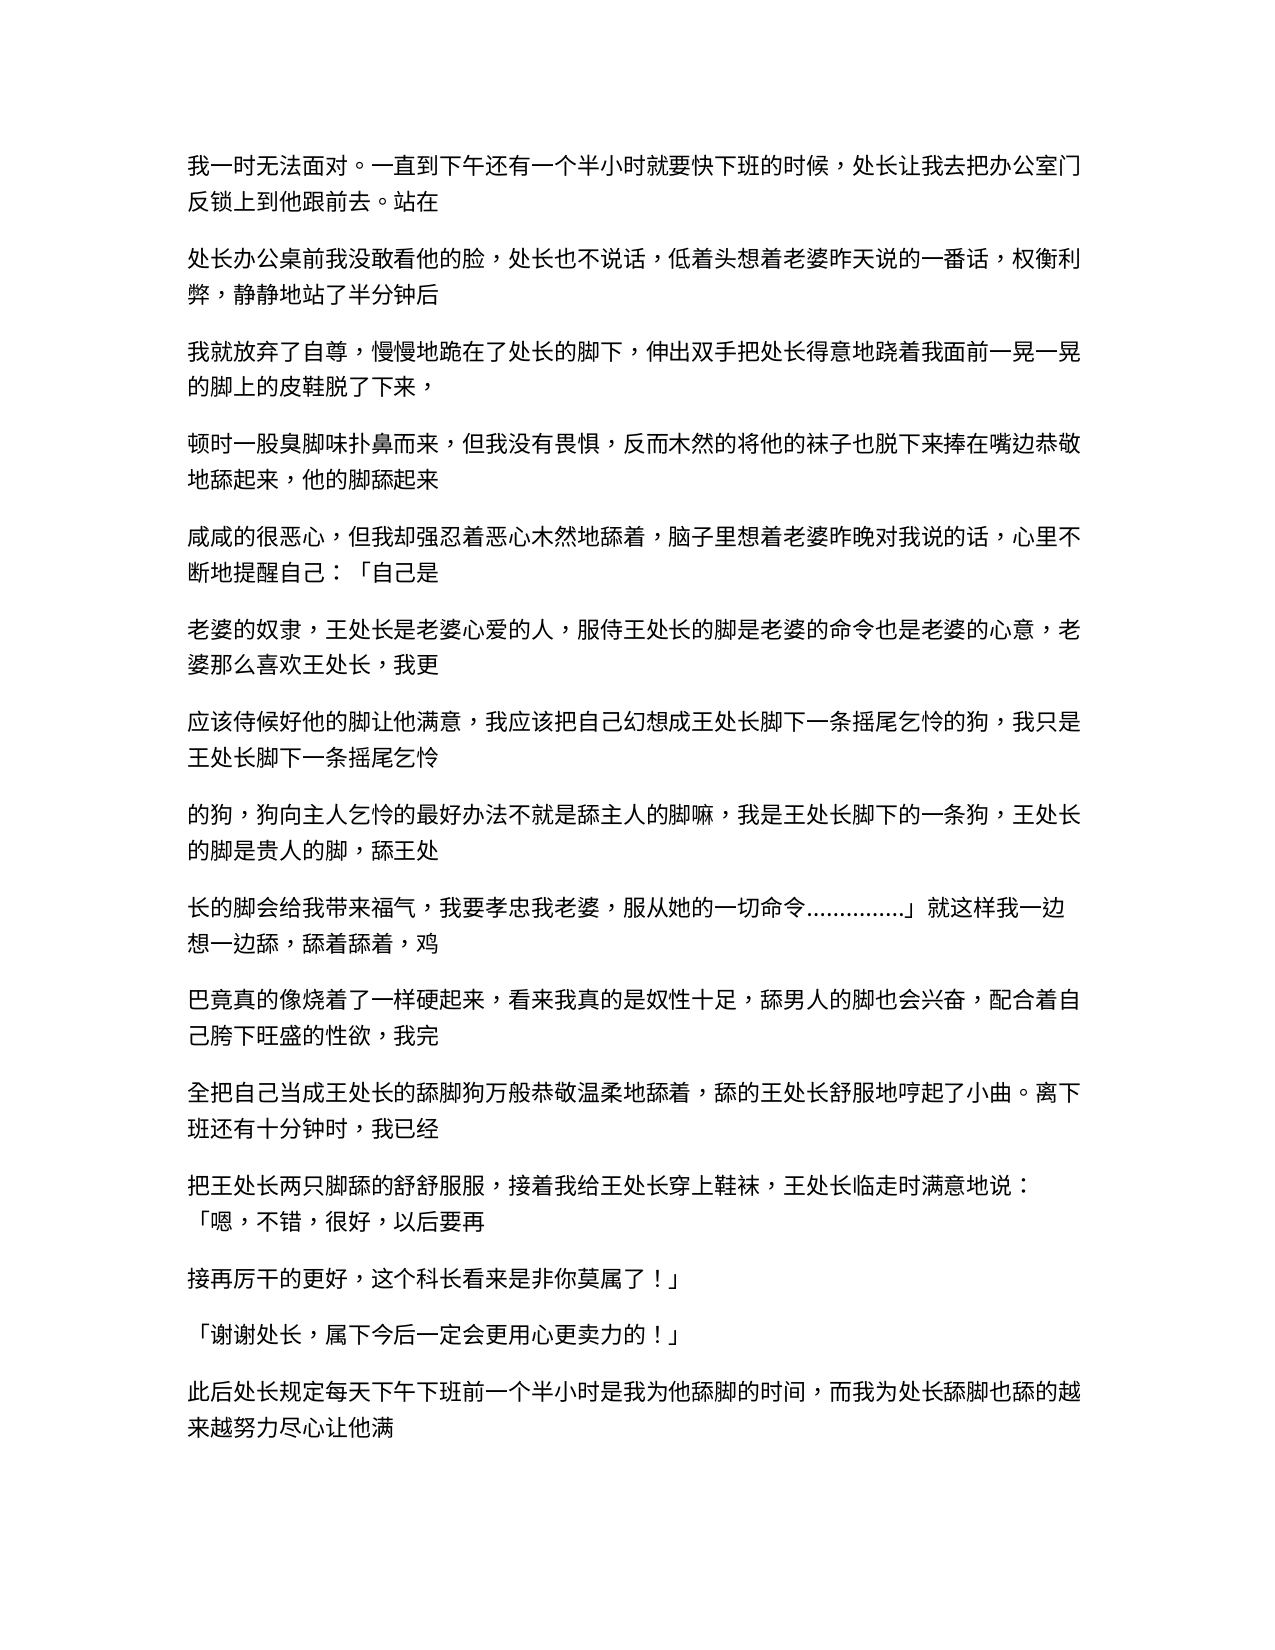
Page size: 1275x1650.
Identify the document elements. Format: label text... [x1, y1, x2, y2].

text 的狗，狗向主人乞怜的最好办法不就是舔主人的脚嘛，我是王处长脚下的一条狗，王处长的脚是贵人的脚，舔王处 [187, 799, 1087, 866]
text 处长办公桌前我没敢看他的脸，处长也不说话，低着头想着老婆昨天说的一番话，权衡利弊，静静地站了半分钟后 [187, 243, 1087, 310]
text 把王处长两只脚舔的舒舒服服，接着我给王处长穿上鞋袜，王处长临走时满意地说：「嗯，不错，很好，以后要再 [187, 1170, 1087, 1237]
text 顿时一股臭脚味扑鼻而来，但我没有畏惧，反而木然的将他的袜子也脱下来捧在嘴边恭敬地舔起来，他的脚舔起来 [187, 428, 1087, 495]
text 接再厉干的更好，这个科长看来是非你莫属了！」 [187, 1262, 1087, 1294]
text 应该侍候好他的脚让他满意，我应该把自己幻想成王处长脚下一条摇尾乞怜的狗，我只是王处长脚下一条摇尾乞怜 [187, 706, 1087, 773]
text 长的脚会给我带来福气，我要孝忠我老婆，服从她的一切命令……………」就这样我一边想一边舔，舔着舔着，鸡 [187, 892, 1087, 959]
text 我一时无法面对。一直到下午还有一个半小时就要快下班的时候，处长让我去把办公室门反锁上到他跟前去。站在 [187, 150, 1087, 217]
text 此后处长规定每天下午下班前一个半小时是我为他舔脚的时间，而我为处长舔脚也舔的越来越努力尽心让他满 [187, 1376, 1087, 1443]
text 咸咸的很恶心，但我却强忍着恶心木然地舔着，脑子里想着老婆昨晚对我说的话，心里不断地提醒自己：「自己是 [187, 521, 1087, 588]
text 「谢谢处长，属下今后一定会更用心更卖力的！」 [187, 1319, 1087, 1351]
text 老婆的奴隶，王处长是老婆心爱的人，服侍王处长的脚是老婆的命令也是老婆的心意，老婆那么喜欢王处长，我更 [187, 613, 1087, 681]
text 我就放弃了自尊，慢慢地跪在了处长的脚下，伸出双手把处长得意地跷着我面前一晃一晃的脚上的皮鞋脱了下来， [187, 335, 1087, 403]
text 巴竟真的像烧着了一样硬起来，看来我真的是奴性十足，舔男人的脚也会兴奋，配合着自己胯下旺盛的性欲，我完 [187, 984, 1087, 1052]
text 全把自己当成王处长的舔脚狗万般恭敬温柔地舔着，舔的王处长舒服地哼起了小曲。离下班还有十分钟时，我已经 [187, 1077, 1087, 1144]
